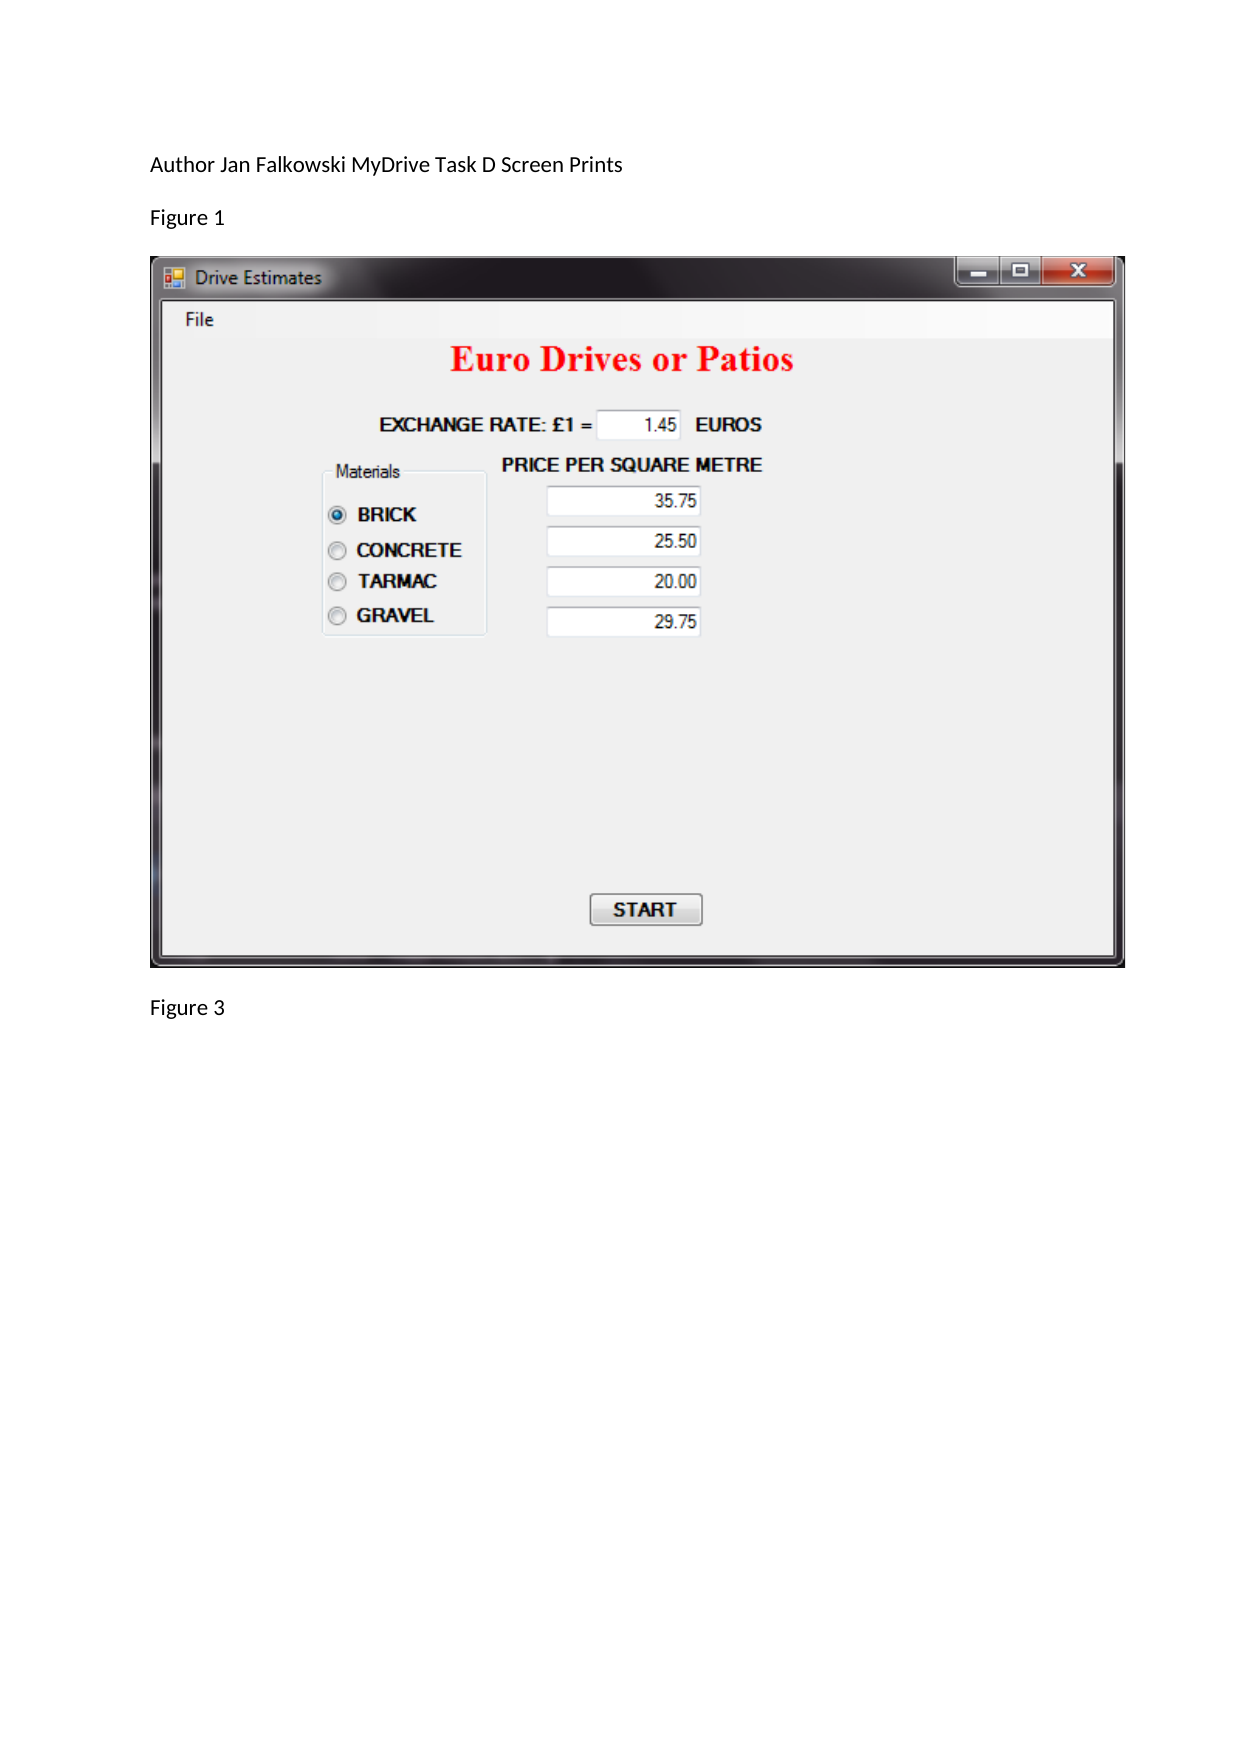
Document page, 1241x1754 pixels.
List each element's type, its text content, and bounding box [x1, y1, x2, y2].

text Author Jan Falkowski MyDrive Task D Screen Prints [150, 150, 1090, 178]
picture [150, 256, 1125, 968]
text Figure 1 [150, 203, 1090, 231]
text Figure 3 [150, 993, 1090, 1021]
